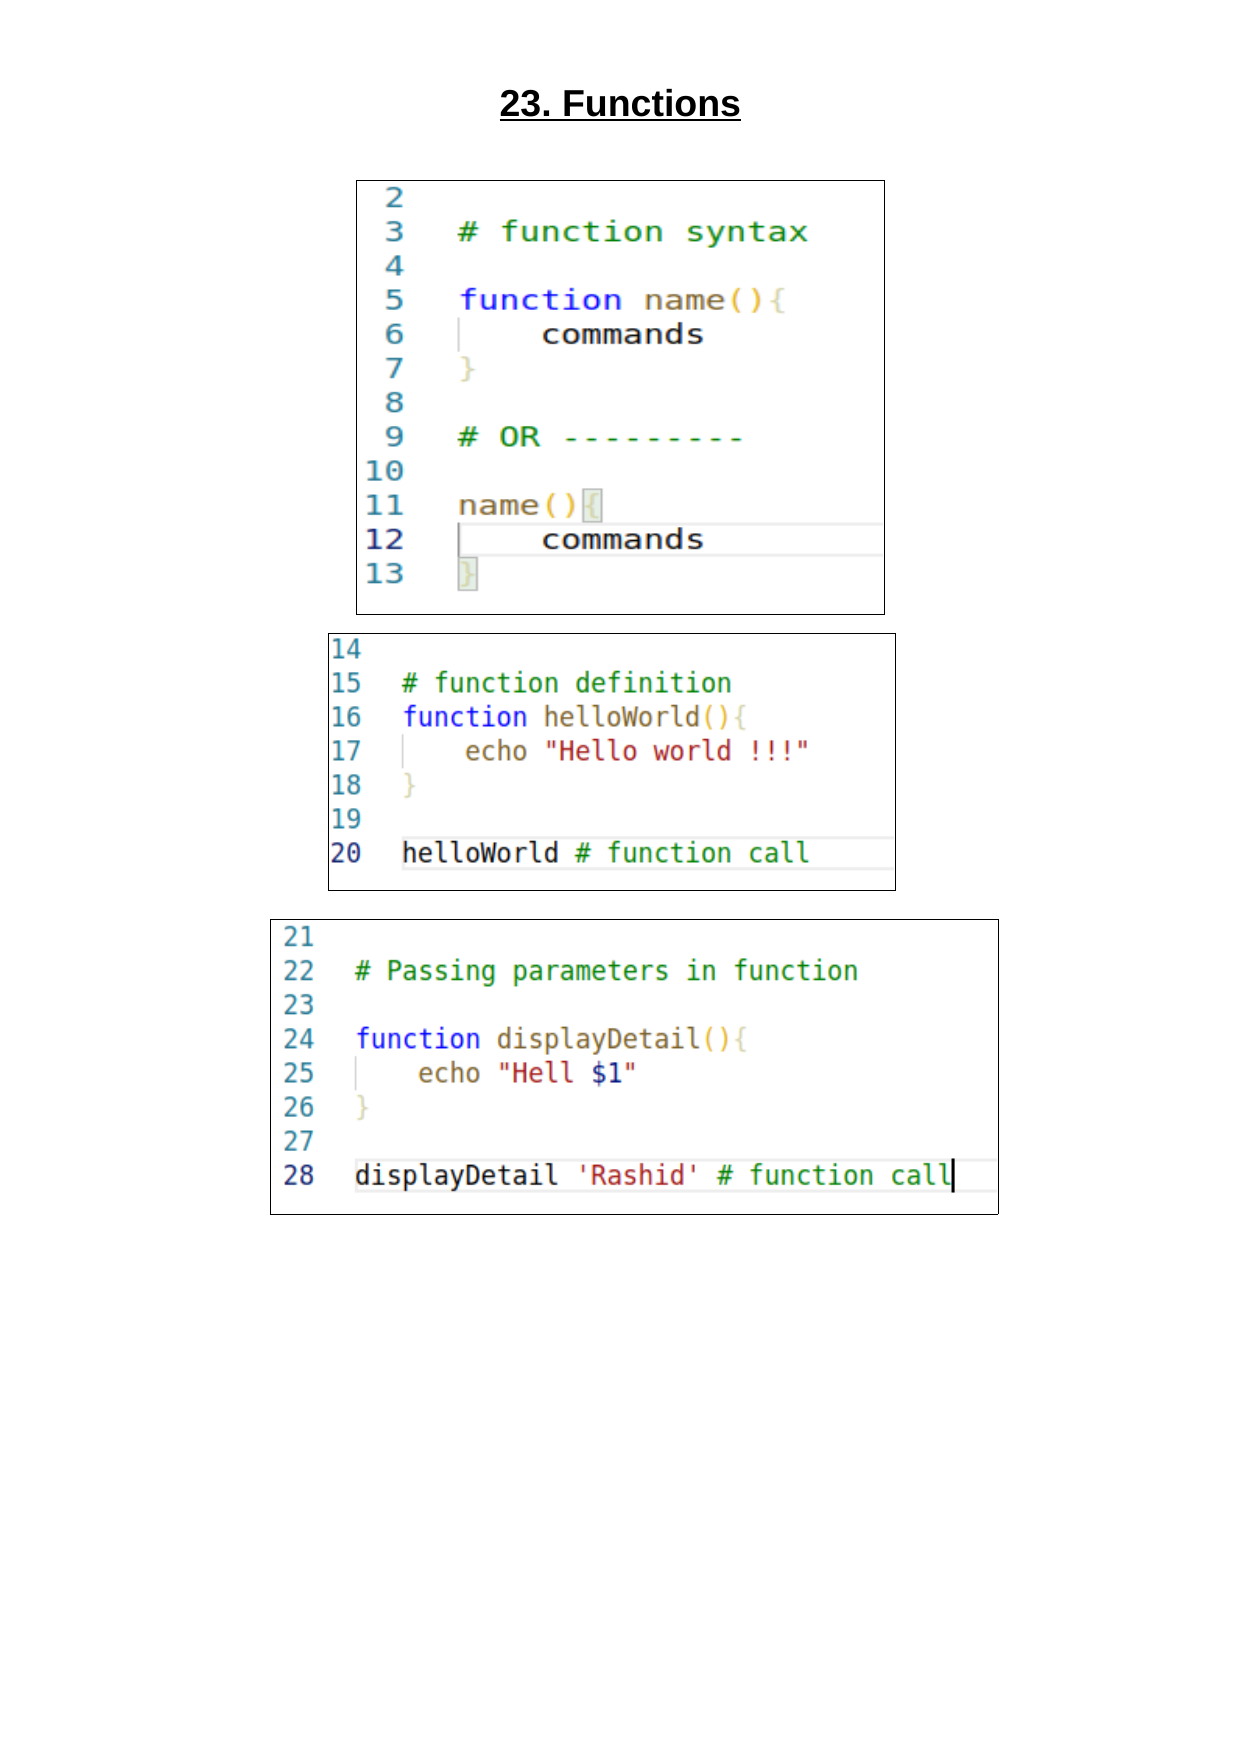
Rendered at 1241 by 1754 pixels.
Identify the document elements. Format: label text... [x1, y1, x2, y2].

subtitle 23. Functions [75, 81, 1165, 124]
picture [329, 634, 894, 889]
picture [271, 920, 997, 1213]
picture [358, 181, 883, 613]
